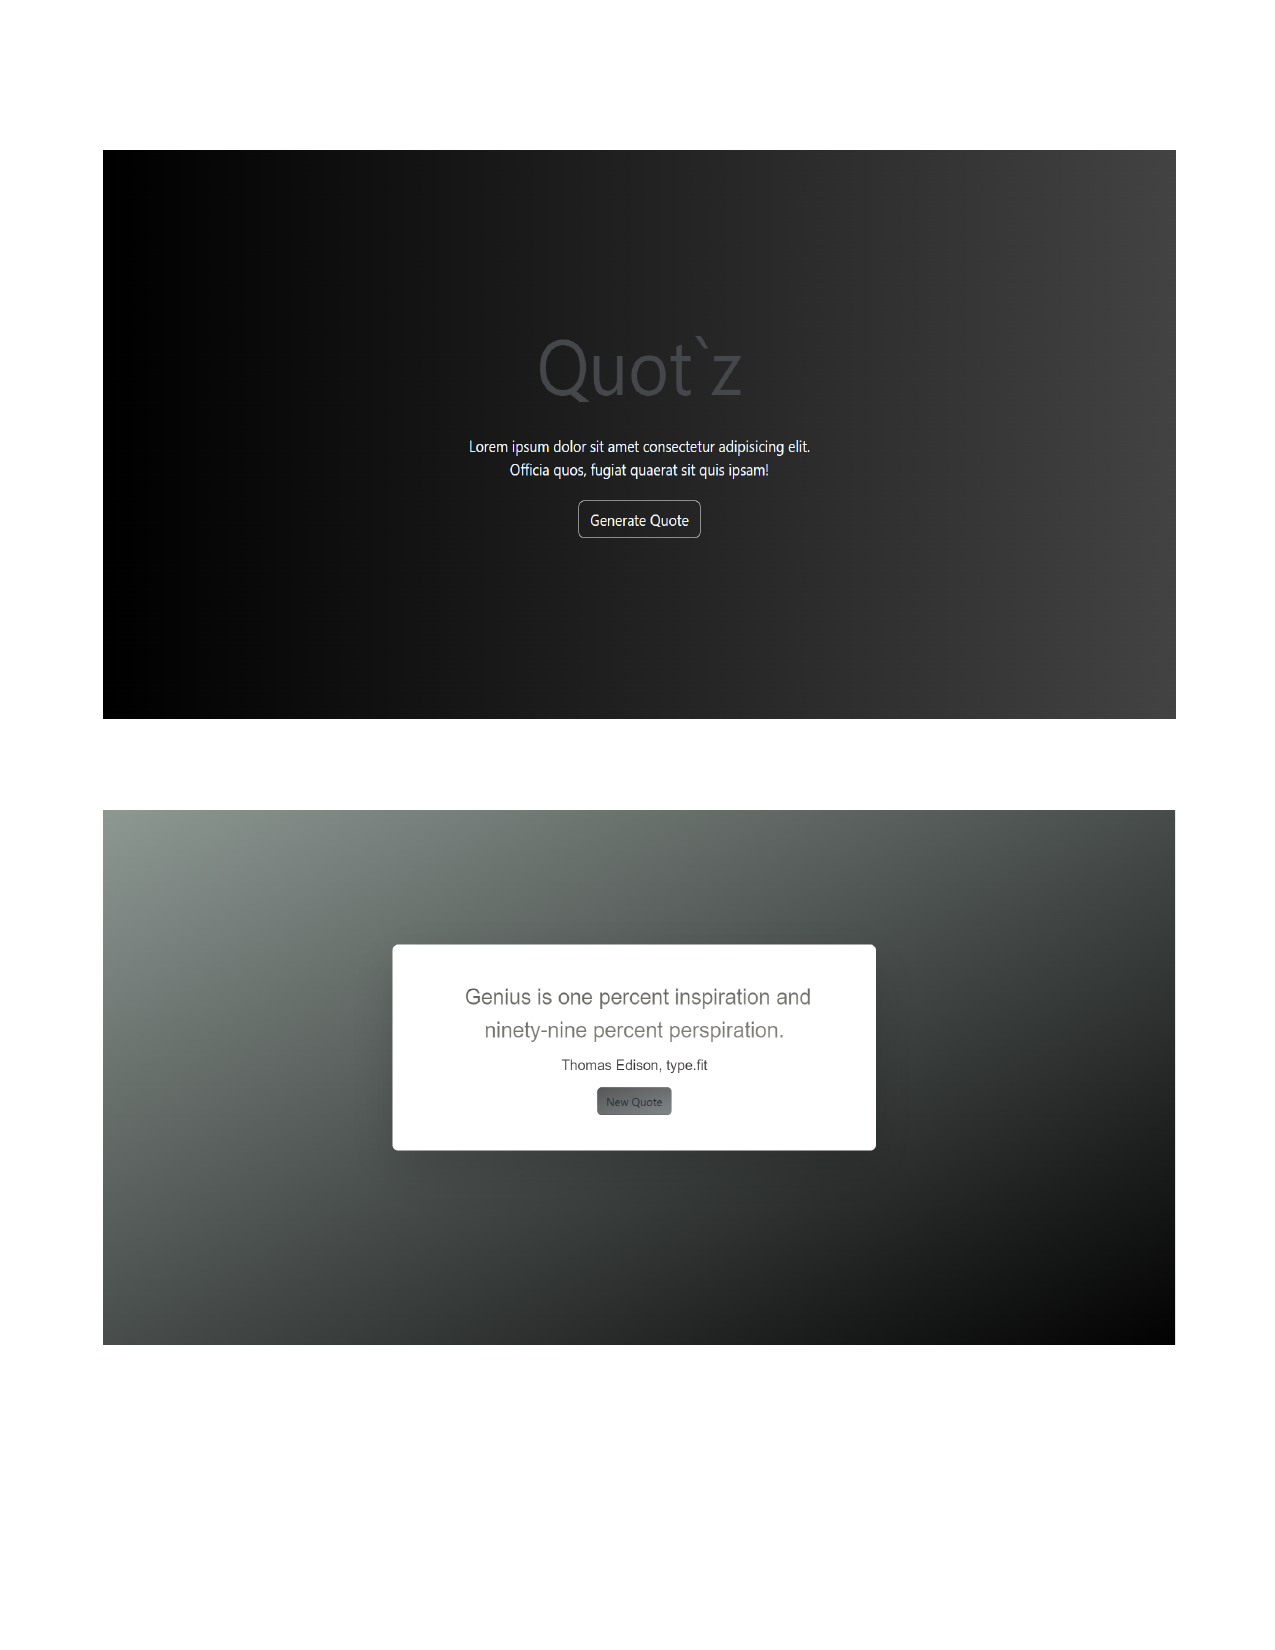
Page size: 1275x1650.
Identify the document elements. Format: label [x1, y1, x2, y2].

picture [103, 150, 1176, 719]
picture [103, 810, 1175, 1345]
